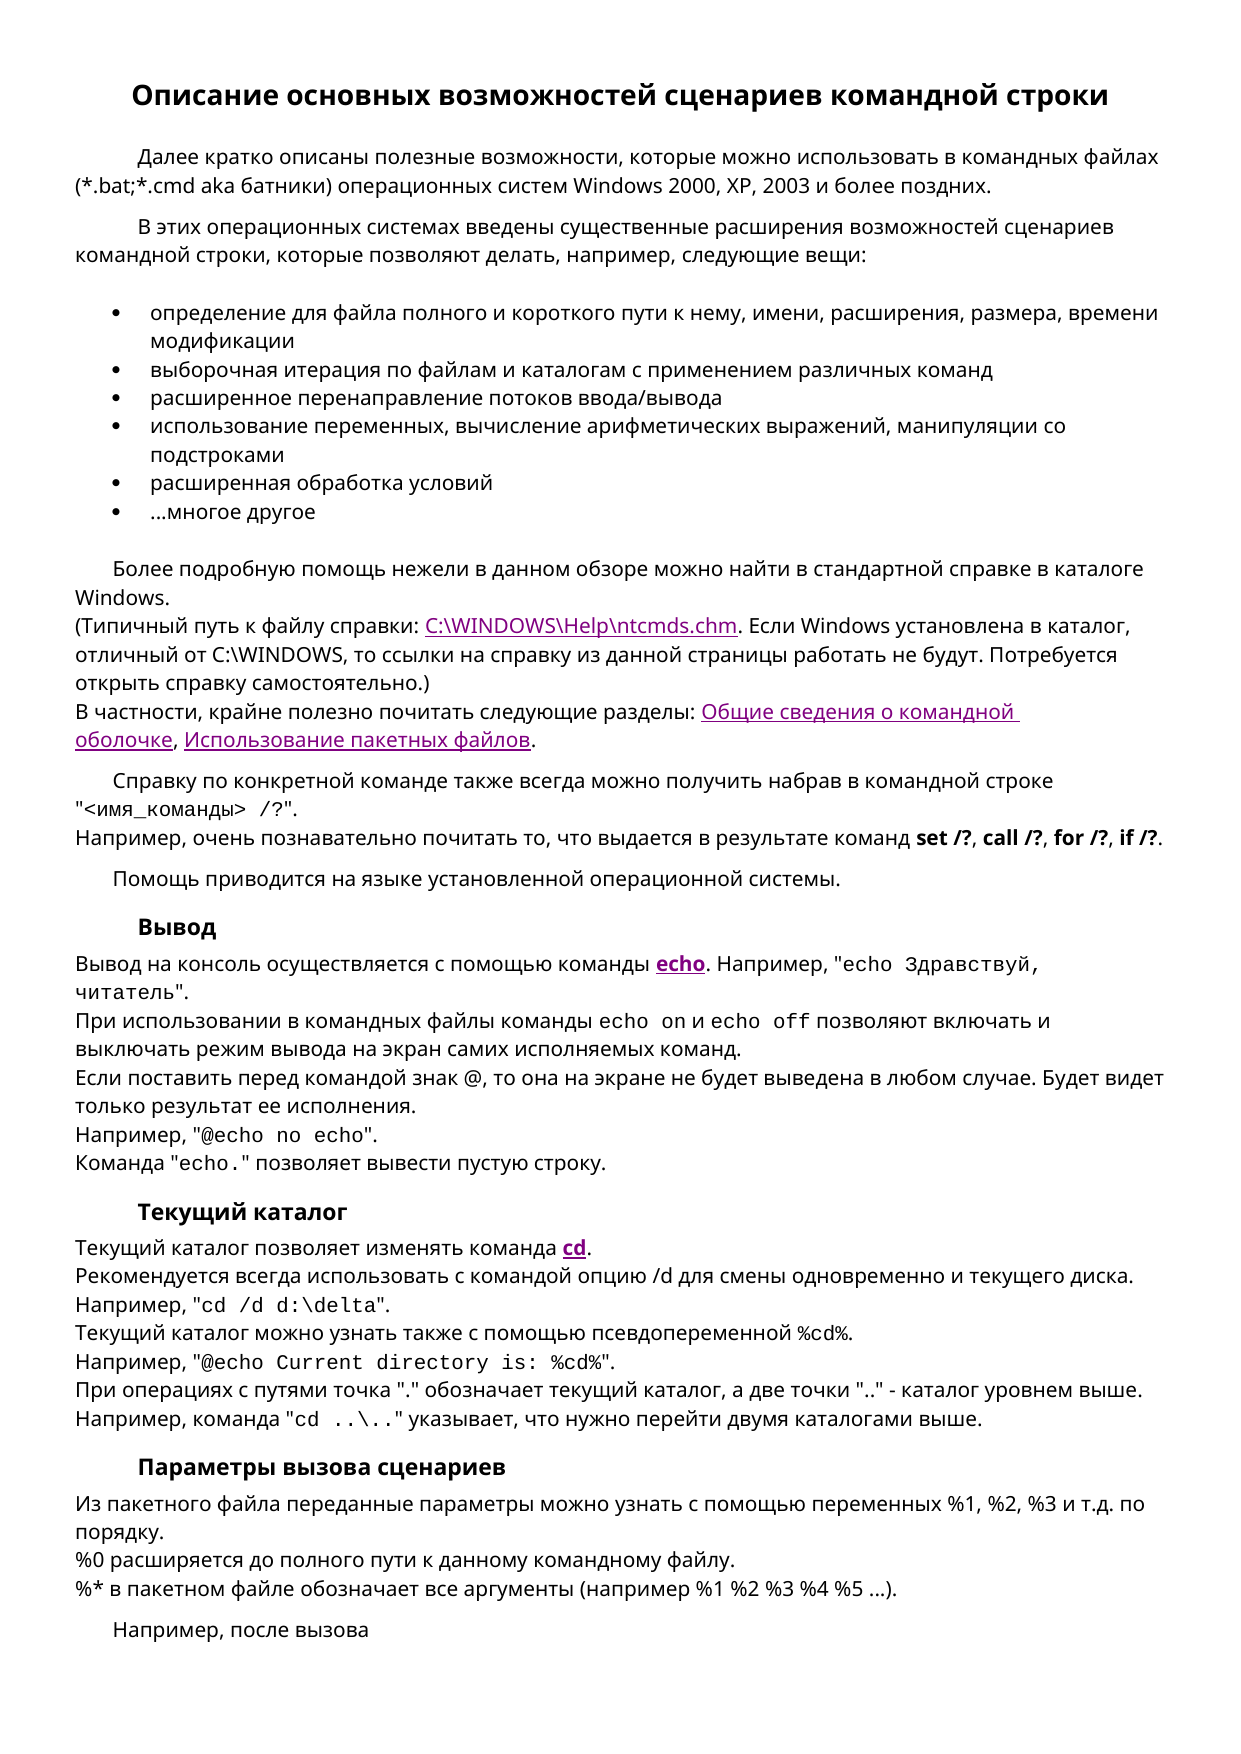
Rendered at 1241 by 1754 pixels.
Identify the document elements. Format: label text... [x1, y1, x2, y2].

list выборочная итерация по файлам и каталогам с применением различных команд [112, 355, 1165, 383]
text Помощь приводится на языке установленной операционной системы. [75, 864, 1165, 892]
text Например, после вызова [75, 1615, 1165, 1643]
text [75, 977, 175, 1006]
list расширенная обработка условий [112, 468, 1165, 497]
list расширенное перенаправление потоков ввода/вывода [112, 383, 1165, 412]
text Справку по конкретной команде также всегда можно получить набрав в командной строке "<имя_команды> /?". Например, очень познавательно почитать то, что выдается в результате команд set /?, call /?, for /?, if /?. [75, 766, 1165, 852]
text Текущий каталог позволяет изменять команда cd. Рекомендуется всегда использовать с командой опцию /d для смены одновременно и текущего диска. Например, "cd /d d:\delta". Текущий каталог можно узнать также с помощью псевдопеременной %cd%. Например, "@echo Current directory is: %cd%". При операциях с путями точка "." обозначает текущий каталог, а две точки ".." - каталог уровнем выше. Например, команда "cd ..\.." указывает, что нужно перейти двумя каталогами выше. [75, 1233, 1165, 1432]
text Текущий каталог [75, 1196, 1165, 1227]
text Более подробную помощь нежели в данном обзоре можно найти в стандартной справке в каталоге Windows. (Типичный путь к файлу справки: C:\WINDOWS\Help\ntcmds.chm. Если Windows установлена в каталог, отличный от C:\WINDOWS, то ссылки на справку из данной страницы работать не будут. Потребуется открыть справку самостоятельно.) В частности, крайне полезно почитать следующие разделы: Общие сведения о командной оболочке, Использование пакетных файлов. [75, 554, 1165, 754]
text Из пакетного файла переданные параметры можно узнать с помощью переменных %1, %2, %3 и т.д. по порядку. %0 расширяется до полного пути к данному командному файлу. %* в пакетном файле обозначает все аргументы (например %1 %2 %3 %4 %5 ...). [170, 1489, 1165, 1602]
list ...многое другое [112, 497, 1165, 525]
text Описание основных возможностей сценариев командной строки [75, 75, 1165, 113]
text Вывод на консоль осуществляется с помощью команды echo. Например, "echo Здравствуй, читатель". При использовании в командных файлы команды echo on и echo off позволяют включать и выключать режим вывода на экран самих исполняемых команд. Если поставить перед командой знак @, то она на экране не будет выведена в любом случае. Будет видет только результат ее исполнения. Например, "@echo no echo". Команда "echo." позволяет вывести пустую строку. [194, 949, 1165, 1177]
list использование переменных, вычисление арифметических выражений, манипуляции со подстроками [112, 412, 1165, 468]
text Вывод [75, 911, 1165, 942]
text Параметры вызова сценариев [75, 1451, 1165, 1482]
text В этих операционных системах введены существенные расширения возможностей сценариев командной строки, которые позволяют делать, например, следующие вещи: [75, 212, 1165, 269]
list определение для файла полного и короткого пути к нему, имени, расширения, размера, времени модификации [112, 298, 1165, 355]
text Далее кратко описаны полезные возможности, которые можно использовать в командных файлах (*.bat;*.cmd aka батники) операционных систем Windows 2000, XP, 2003 и более поздних. [75, 142, 1165, 199]
